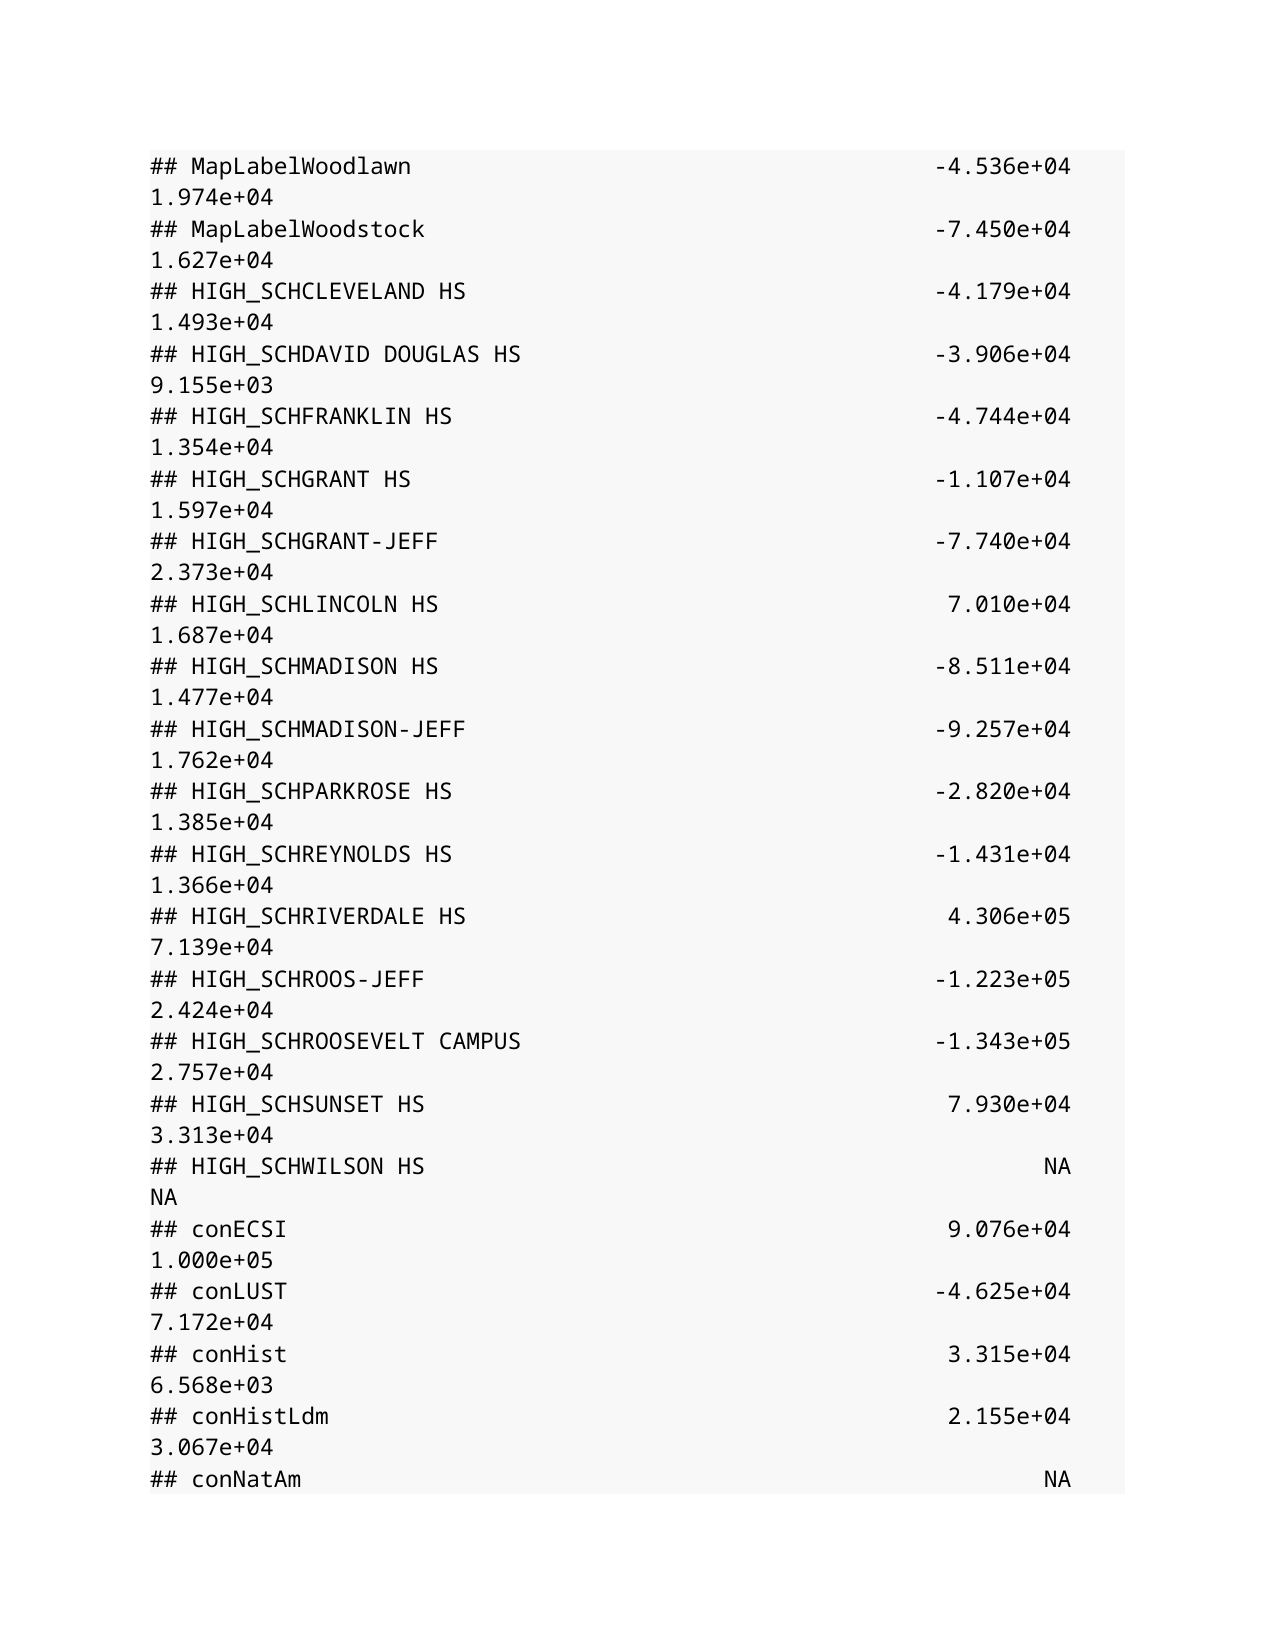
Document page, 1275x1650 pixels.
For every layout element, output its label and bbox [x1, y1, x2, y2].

text [150, 150, 1125, 1494]
